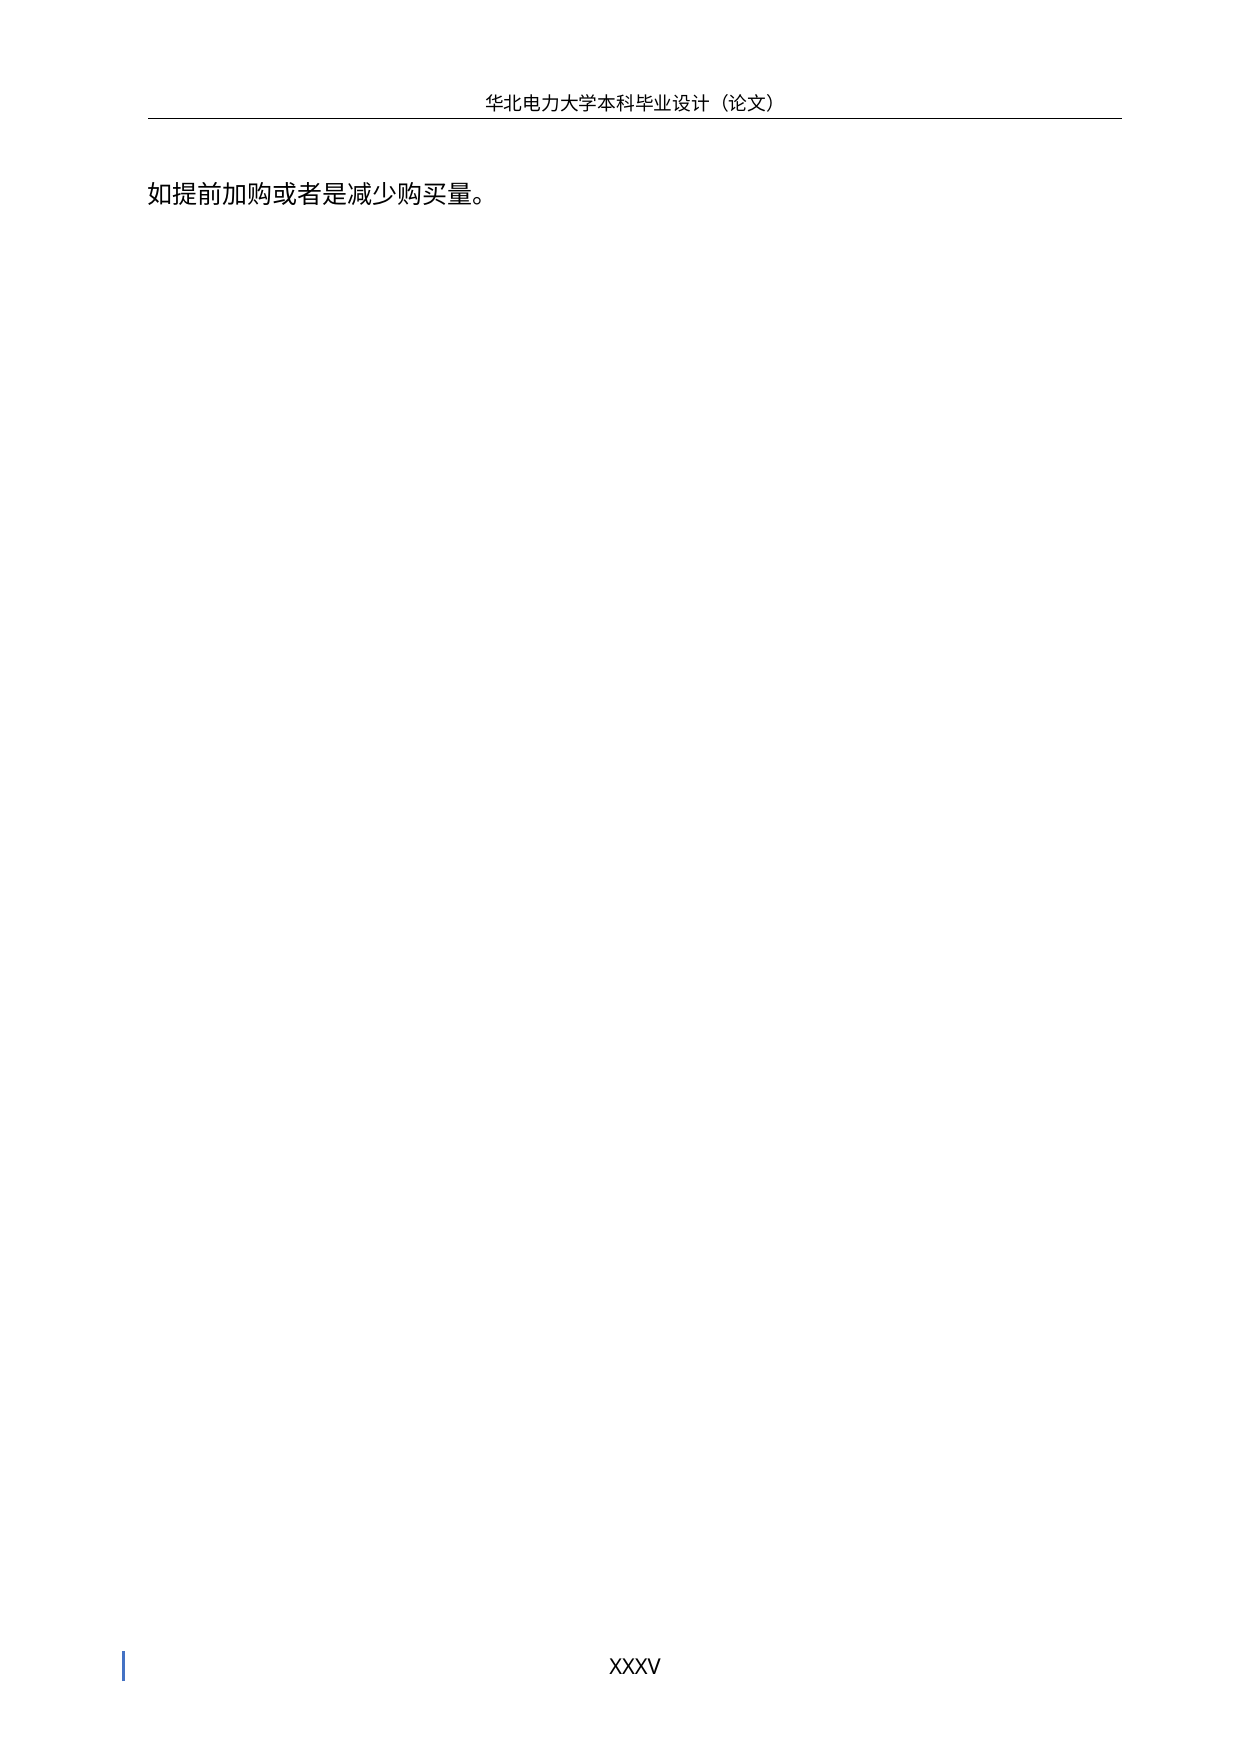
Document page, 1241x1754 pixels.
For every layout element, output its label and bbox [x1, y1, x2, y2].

text [148, 161, 1122, 226]
